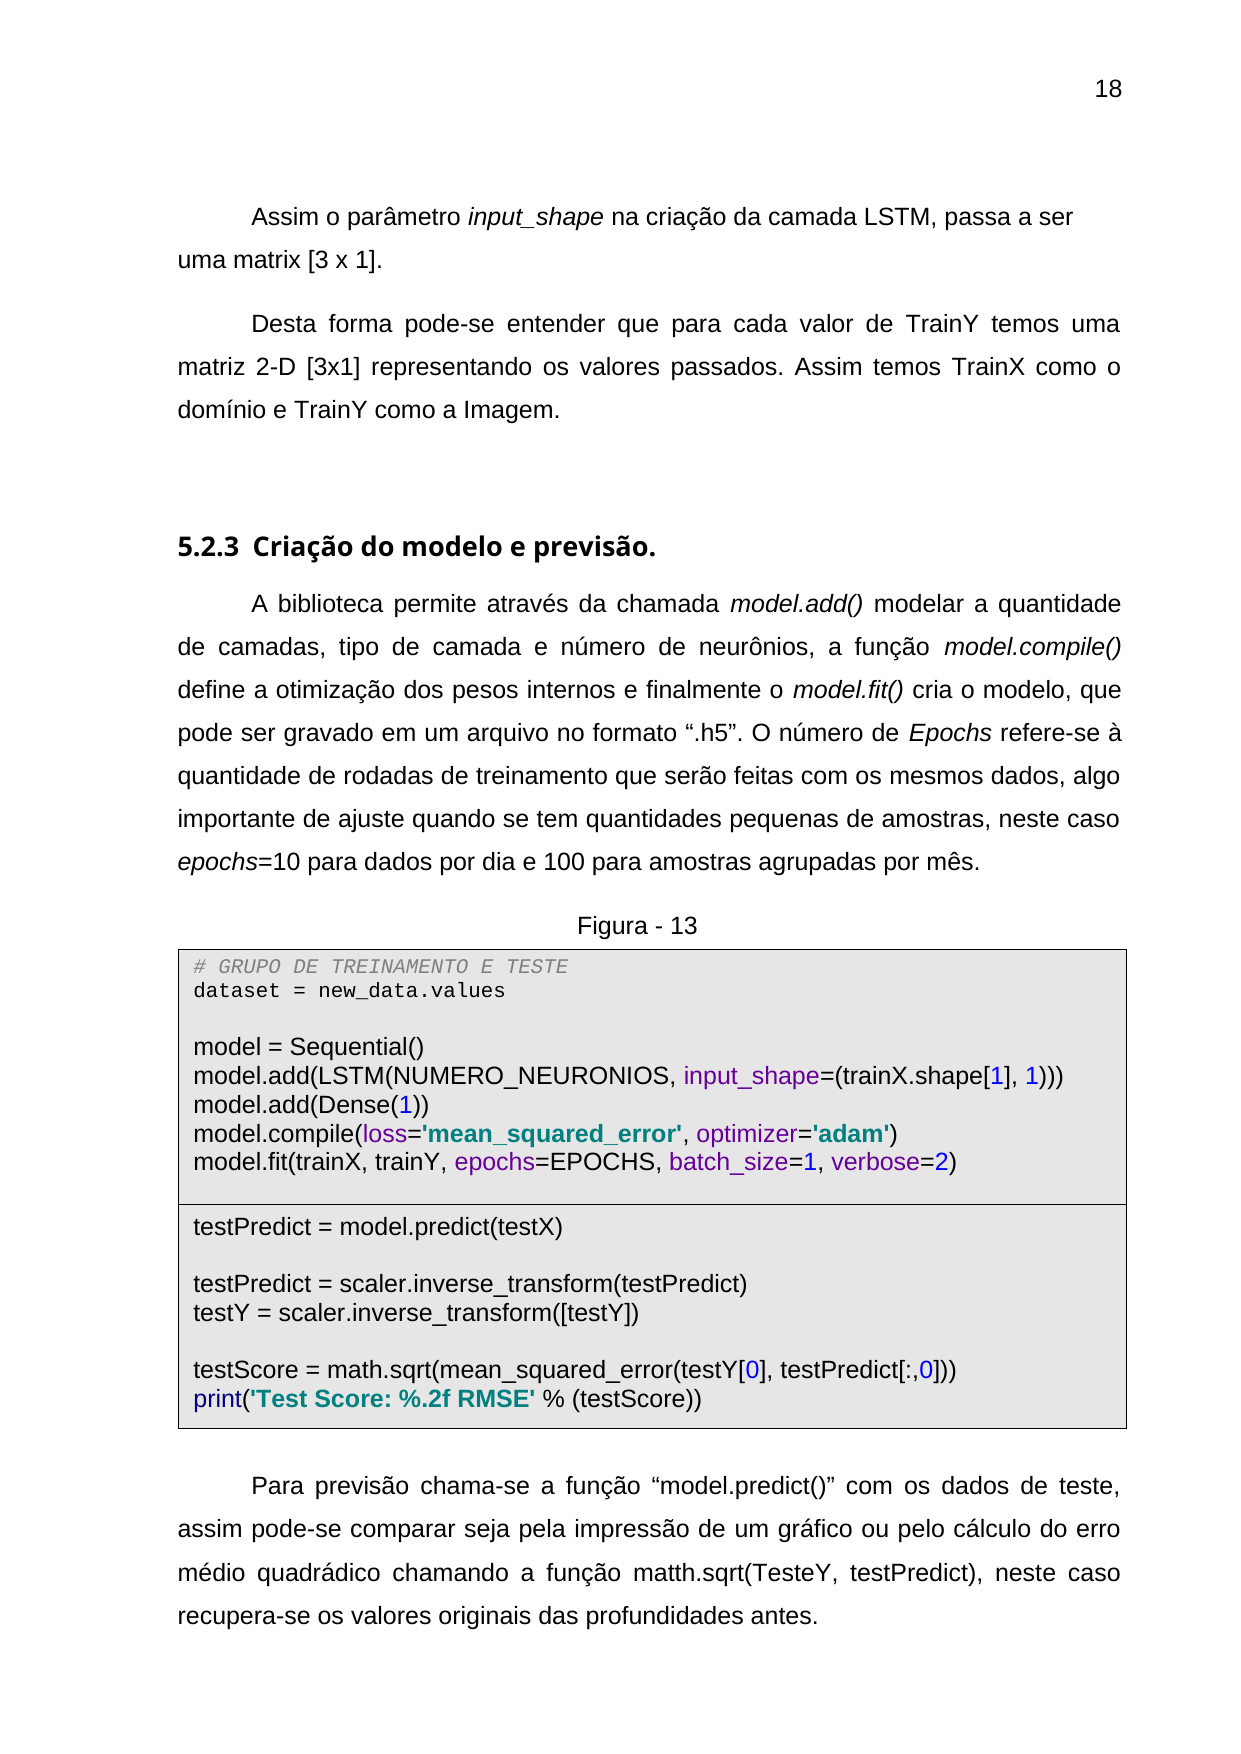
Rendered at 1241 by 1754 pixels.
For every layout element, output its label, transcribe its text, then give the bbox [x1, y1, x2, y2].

text A biblioteca permite através da chamada model.add() modelar a quantidade de camadas, tipo de camada e número de neurônios, a função model.compile() define a otimização dos pesos internos e finalmente o model.fit() cria o modelo, que pode ser gravado em um arquivo no formato “.h5”. O número de Epochs refere-se à quantidade de rodadas de treinamento que serão feitas com os mesmos dados, algo importante de ajuste quando se tem quantidades pequenas de amostras, neste caso epochs=10 para dados por dia e 100 para amostras agrupadas por mês. [177, 589, 1122, 876]
text Desta forma pode-se entender que para cada valor de TrainY temos uma matriz 2-D [3x1] representando os valores passados. Assim temos TrainX como o domínio e TrainY como a Imagem. [177, 309, 1122, 424]
text Figura - 13 [177, 911, 1122, 940]
subtitle Criação do modelo e previsão. [177, 527, 1122, 564]
text Assim o parâmetro input_shape na criação da camada LSTM, passa a ser uma matrix [3 x 1]. [177, 202, 1122, 273]
text Para previsão chama-se a função “model.predict()” com os dados de teste, assim pode-se comparar seja pela impressão de um gráfico ou pelo cálculo do erro médio quadrádico chamando a função matth.sqrt(TesteY, testPredict), neste caso recupera-se os valores originais das profundidades antes. [177, 1205, 1122, 1629]
